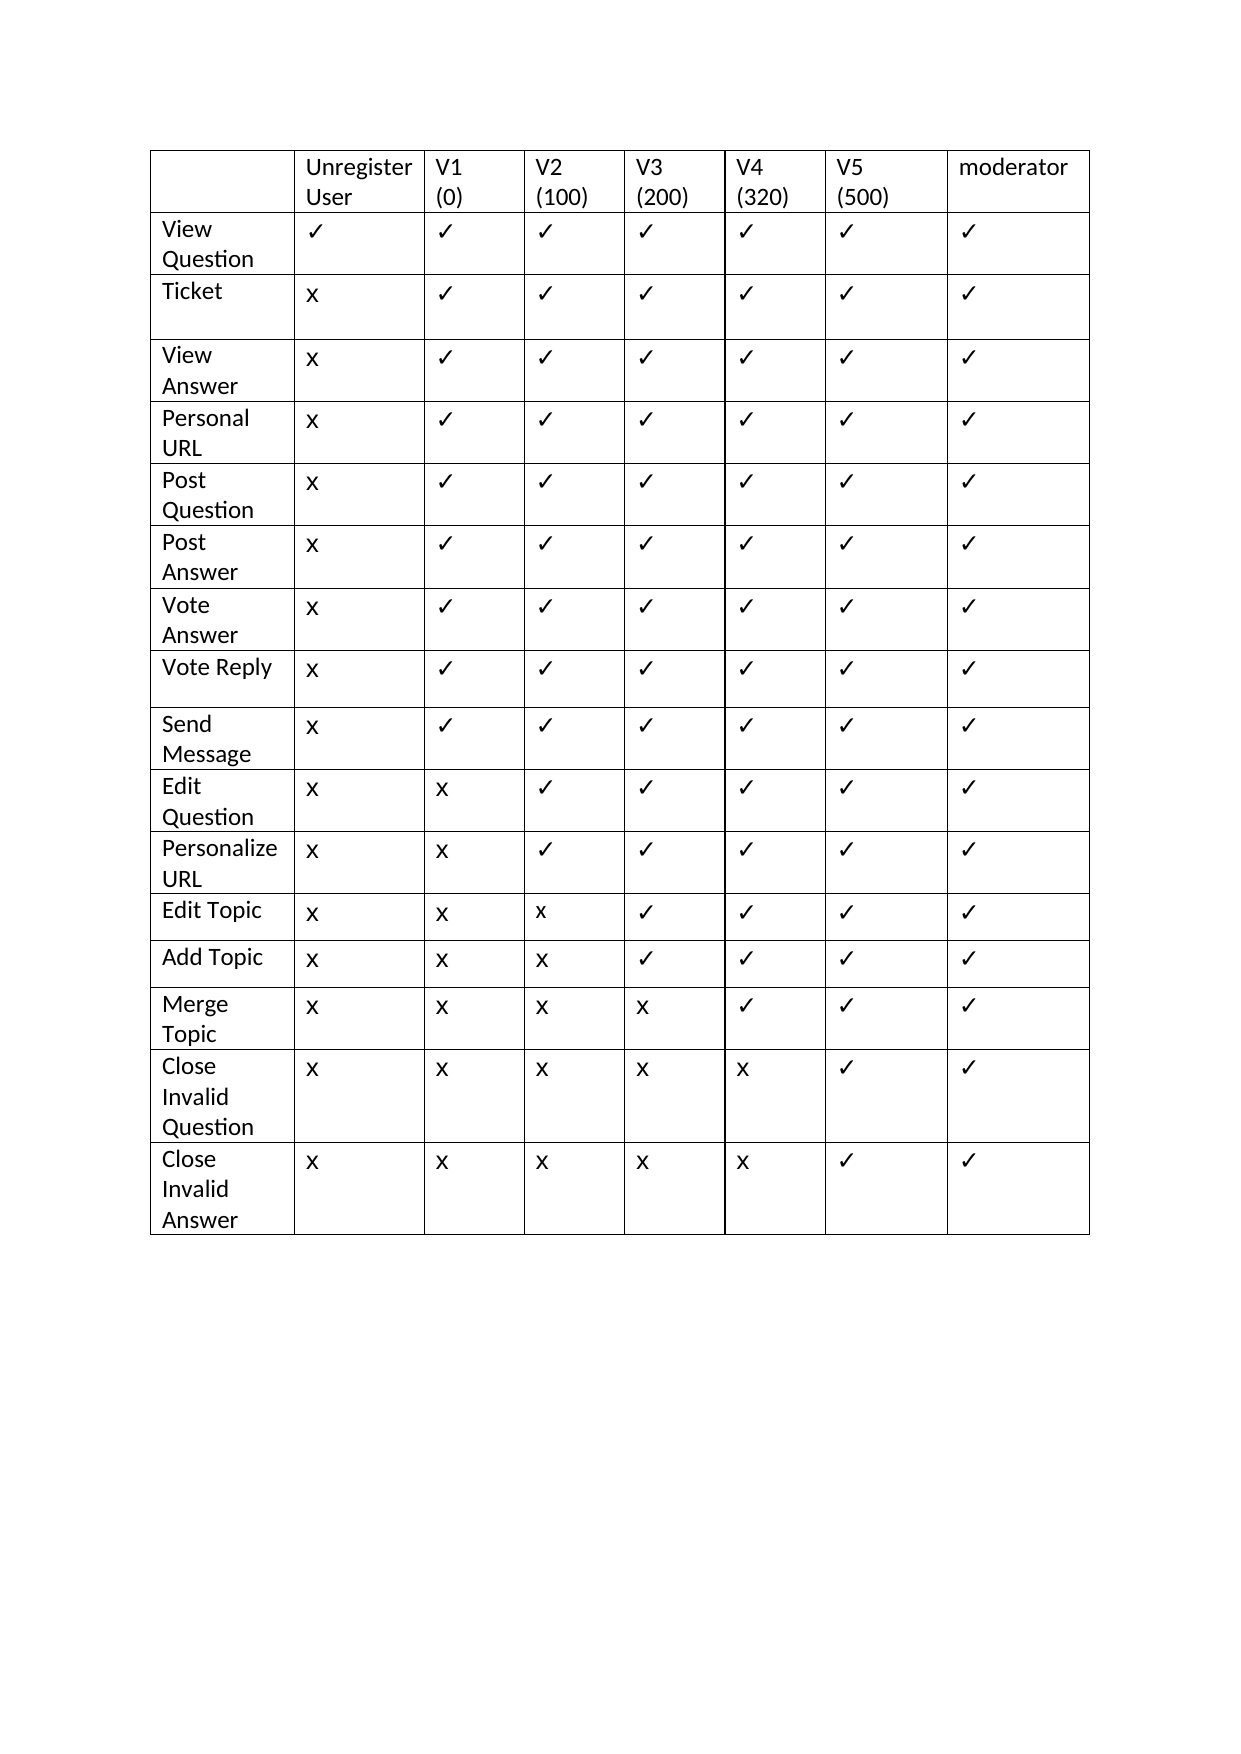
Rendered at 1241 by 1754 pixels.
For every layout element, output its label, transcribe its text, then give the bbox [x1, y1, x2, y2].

table_cell Edit Topic [151, 894, 294, 940]
table_cell ✓ [726, 708, 825, 769]
table_cell Post Answer [151, 526, 294, 588]
table_cell x [295, 526, 424, 588]
table_cell ✓ [948, 988, 1089, 1049]
table_header V5 (500) [826, 151, 947, 212]
table_cell ✓ [826, 213, 947, 274]
table_cell ✓ [948, 1143, 1089, 1234]
table_cell ✓ [948, 832, 1089, 893]
table_cell ✓ [826, 832, 947, 893]
table_cell View Answer [151, 340, 294, 401]
table_cell ✓ [425, 402, 524, 463]
table_cell Merge Topic [151, 988, 294, 1049]
table_cell ✓ [826, 402, 947, 463]
table_cell x [625, 1050, 724, 1142]
table_cell Close Invalid Question [151, 1050, 294, 1142]
table_cell ✓ [726, 894, 825, 940]
table_cell ✓ [726, 402, 825, 463]
table_cell ✓ [525, 708, 624, 769]
table_cell ✓ [726, 988, 825, 1049]
table_cell x [425, 1050, 524, 1142]
table_cell x [295, 402, 424, 463]
table_cell x [295, 894, 424, 940]
table_cell ✓ [826, 589, 947, 650]
table_cell ✓ [525, 402, 624, 463]
table_cell ✓ [826, 1050, 947, 1142]
table_cell ✓ [826, 275, 947, 339]
table_cell ✓ [425, 464, 524, 525]
table_cell ✓ [625, 340, 724, 401]
table_cell ✓ [948, 340, 1089, 401]
table_cell x [295, 1050, 424, 1142]
table_cell x [295, 770, 424, 831]
table_cell Edit Question [151, 770, 294, 831]
table_cell ✓ [625, 651, 724, 707]
table_cell ✓ [948, 213, 1089, 274]
table_cell x [625, 1143, 724, 1234]
table_cell ✓ [425, 275, 524, 339]
table_cell ✓ [525, 464, 624, 525]
table_cell Ticket [151, 275, 294, 339]
table_cell x [425, 941, 524, 987]
table_cell ✓ [948, 894, 1089, 940]
table_cell x [295, 651, 424, 707]
table_cell ✓ [425, 589, 524, 650]
table_cell ✓ [726, 832, 825, 893]
table_cell x [525, 1143, 624, 1234]
table_cell Personal URL [151, 402, 294, 463]
table_cell x [295, 464, 424, 525]
table_cell x [295, 708, 424, 769]
table_cell ✓ [425, 213, 524, 274]
table_cell ✓ [726, 770, 825, 831]
table_cell ✓ [826, 464, 947, 525]
table_cell ✓ [625, 941, 724, 987]
table_cell ✓ [525, 770, 624, 831]
table_cell ✓ [625, 464, 724, 525]
table_header moderator [948, 151, 1089, 212]
table_cell ✓ [726, 651, 825, 707]
table_cell ✓ [948, 770, 1089, 831]
table_cell ✓ [525, 213, 624, 274]
table_cell ✓ [948, 402, 1089, 463]
table_cell x [295, 988, 424, 1049]
table_cell x [295, 832, 424, 893]
table_cell Add Topic [151, 941, 294, 987]
table_cell ✓ [826, 526, 947, 588]
table_cell ✓ [726, 213, 825, 274]
table_cell x [525, 988, 624, 1049]
table_cell x [525, 941, 624, 987]
table_cell ✓ [726, 941, 825, 987]
table_cell Close Invalid Answer [151, 1143, 294, 1234]
table_cell ✓ [948, 275, 1089, 339]
table_cell ✓ [525, 589, 624, 650]
table_cell ✓ [625, 770, 724, 831]
table_cell ✓ [525, 651, 624, 707]
table_cell ✓ [726, 589, 825, 650]
table_cell ✓ [625, 275, 724, 339]
table_cell ✓ [826, 708, 947, 769]
table_cell ✓ [295, 213, 424, 274]
table_cell x [295, 275, 424, 339]
table_cell ✓ [625, 526, 724, 588]
table_cell x [295, 941, 424, 987]
table_cell x [425, 770, 524, 831]
table_cell ✓ [525, 526, 624, 588]
table_header V1 (0) [425, 151, 524, 212]
table_cell x [425, 832, 524, 893]
table_cell x [625, 988, 724, 1049]
table_cell ✓ [826, 1143, 947, 1234]
table_cell ✓ [948, 589, 1089, 650]
table_cell ✓ [726, 275, 825, 339]
table_header Unregister User [295, 151, 424, 212]
table_cell ✓ [425, 340, 524, 401]
table_header V3 (200) [625, 151, 724, 212]
table_cell x [295, 589, 424, 650]
table_cell x [726, 1050, 825, 1142]
table_cell ✓ [625, 708, 724, 769]
table_cell ✓ [948, 708, 1089, 769]
table_cell ✓ [948, 941, 1089, 987]
table_header V4 (320) [726, 151, 825, 212]
table_cell ✓ [948, 651, 1089, 707]
table_cell ✓ [826, 770, 947, 831]
table_cell Vote Answer [151, 589, 294, 650]
table_cell Send Message [151, 708, 294, 769]
table_cell ✓ [525, 275, 624, 339]
table_cell ✓ [726, 340, 825, 401]
table_cell x [525, 894, 624, 940]
table_cell ✓ [948, 526, 1089, 588]
table_cell ✓ [625, 402, 724, 463]
table_cell ✓ [826, 651, 947, 707]
table_cell ✓ [625, 589, 724, 650]
table_cell ✓ [625, 213, 724, 274]
table_cell ✓ [425, 526, 524, 588]
table_cell Personalize URL [151, 832, 294, 893]
table_cell View Question [151, 213, 294, 274]
table_cell Post Question [151, 464, 294, 525]
table_cell x [726, 1143, 825, 1234]
table_cell Vote Reply [151, 651, 294, 707]
table_cell ✓ [826, 988, 947, 1049]
table_cell ✓ [425, 651, 524, 707]
table_cell ✓ [826, 340, 947, 401]
table_cell x [295, 340, 424, 401]
table_cell ✓ [525, 832, 624, 893]
table_header V2 (100) [525, 151, 624, 212]
table_cell ✓ [826, 894, 947, 940]
table_cell x [295, 1143, 424, 1234]
table_header [151, 151, 294, 212]
table_cell ✓ [625, 894, 724, 940]
table_cell ✓ [826, 941, 947, 987]
table_cell ✓ [726, 464, 825, 525]
table_cell x [425, 894, 524, 940]
table_cell ✓ [948, 464, 1089, 525]
table_cell x [425, 1143, 524, 1234]
table_cell ✓ [425, 708, 524, 769]
table_cell x [525, 1050, 624, 1142]
table_cell x [425, 988, 524, 1049]
table_cell ✓ [726, 526, 825, 588]
table_cell ✓ [625, 832, 724, 893]
table_cell ✓ [948, 1050, 1089, 1142]
table_cell ✓ [525, 340, 624, 401]
